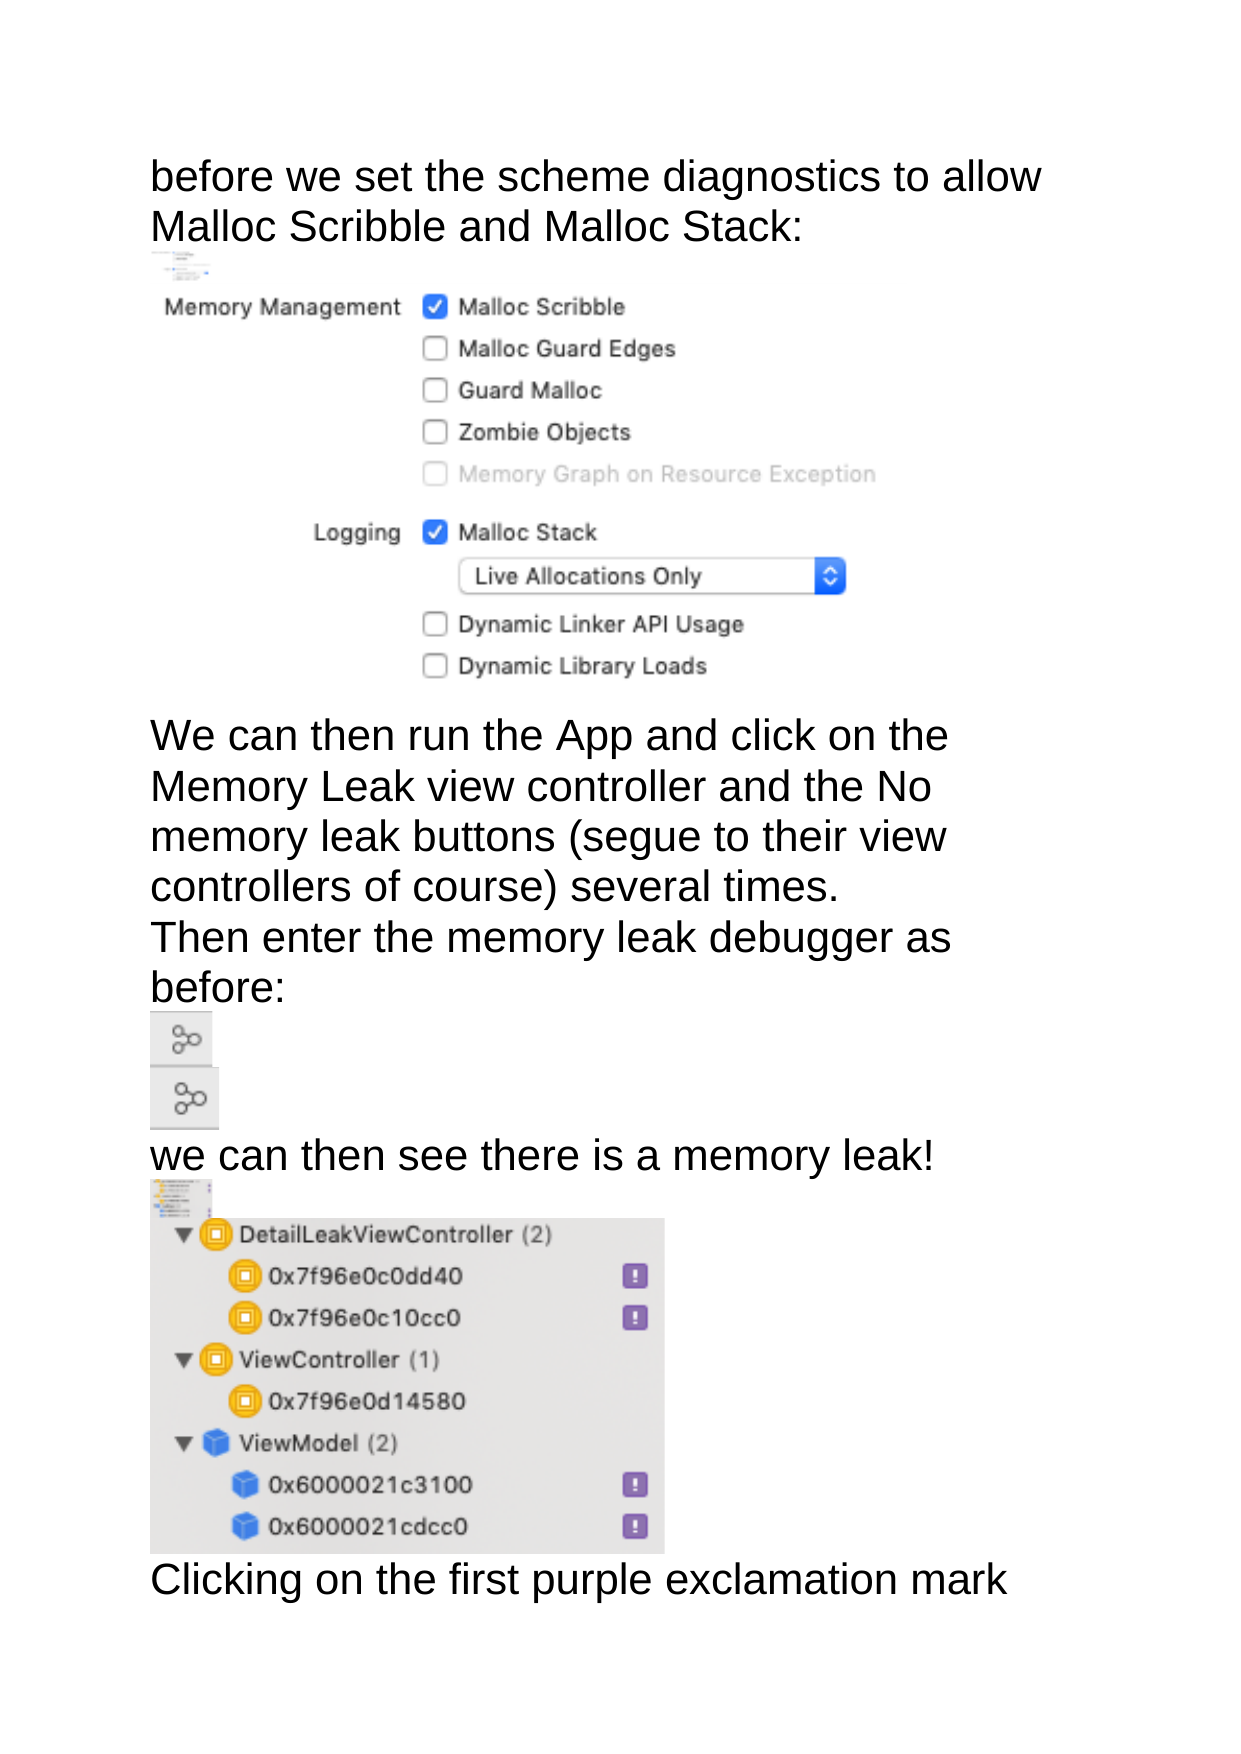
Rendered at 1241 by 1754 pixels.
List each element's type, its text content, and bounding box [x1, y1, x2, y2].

text Then enter the memory leak debugger as before: [150, 911, 1090, 1012]
text we can then see there is a memory leak! [150, 1129, 1090, 1180]
picture [150, 1011, 220, 1130]
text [150, 1553, 1090, 1604]
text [150, 150, 1090, 251]
picture [150, 1179, 665, 1554]
text We can then run the App and click on the Memory Leak view controller and the No memory leak buttons (segue to their view controllers of course) several times. [150, 710, 1090, 911]
picture [150, 250, 907, 710]
